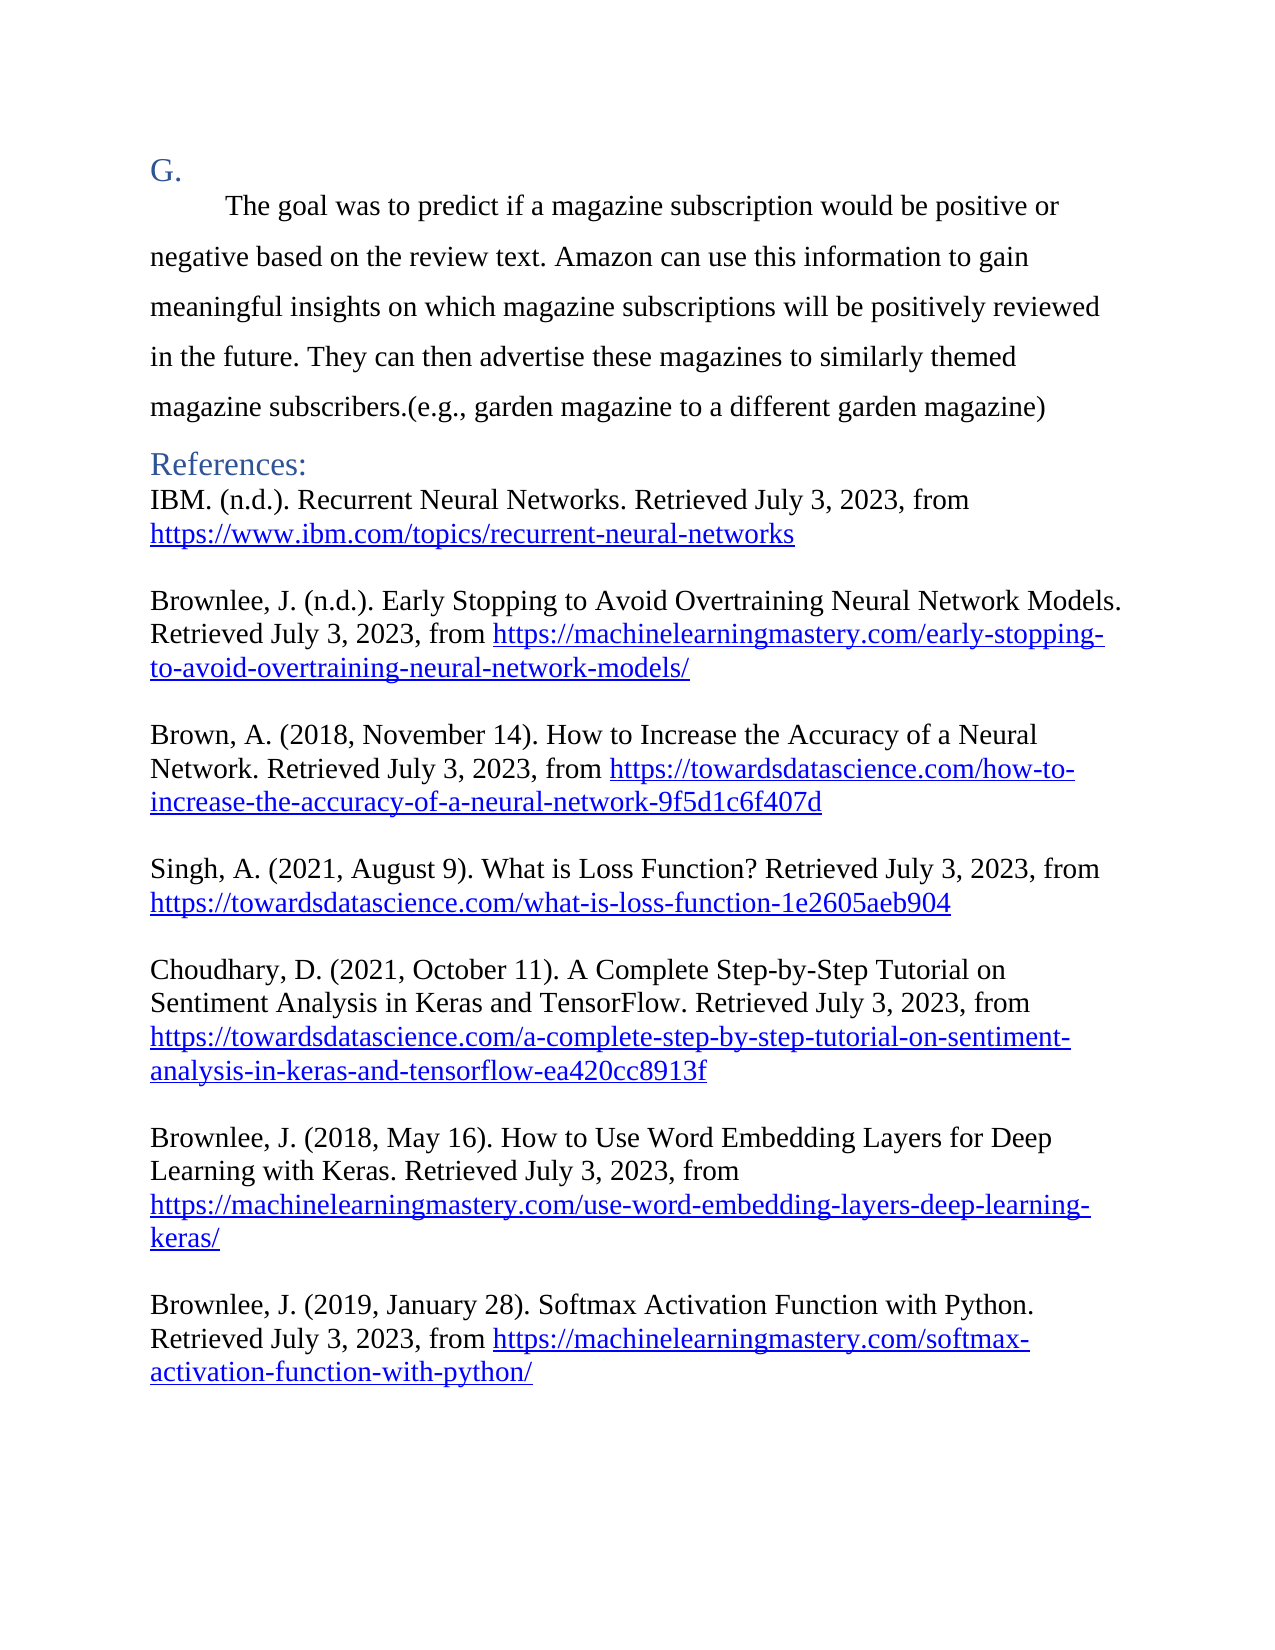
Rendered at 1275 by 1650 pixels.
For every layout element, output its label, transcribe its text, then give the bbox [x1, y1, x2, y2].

text The goal was to predict if a magazine subscription would be positive or negative based on the review text. Amazon can use this information to gain meaningful insights on which magazine subscriptions will be positively reviewed in the future. They can then advertise these magazines to similarly themed magazine subscribers.(e.g., garden magazine to a different garden magazine) [150, 188, 1125, 423]
text Brown, A. (2018, November 14). How to Increase the Accuracy of a Neural Network. Retrieved July 3, 2023, from https://towardsdatascience.com/how-to-increase-the-accuracy-of-a-neural-network-9f5d1c6f407d [150, 717, 1125, 818]
subtitle References: [150, 444, 1125, 482]
text Choudhary, D. (2021, October 11). A Complete Step-by-Step Tutorial on Sentiment Analysis in Keras and TensorFlow. Retrieved July 3, 2023, from https://towardsdatascience.com/a-complete-step-by-step-tutorial-on-sentiment-analysis-in-keras-and-tensorflow-ea420cc8913f [150, 952, 1125, 1086]
text IBM. (n.d.). Recurrent Neural Networks. Retrieved July 3, 2023, from https://www.ibm.com/topics/recurrent-neural-networks [150, 482, 1125, 549]
text Brownlee, J. (n.d.). Early Stopping to Avoid Overtraining Neural Network Models. Retrieved July 3, 2023, from https://machinelearningmastery.com/early-stopping-to-avoid-overtraining-neural-network-models/ [150, 583, 1125, 684]
text Brownlee, J. (2019, January 28). Softmax Activation Function with Python. Retrieved July 3, 2023, from https://machinelearningmastery.com/softmax-activation-function-with-python/ [150, 1287, 1125, 1388]
text Singh, A. (2021, August 9). What is Loss Function? Retrieved July 3, 2023, from https://towardsdatascience.com/what-is-loss-function-1e2605aeb904 [150, 851, 1125, 918]
subtitle G. [150, 150, 1125, 188]
text Brownlee, J. (2018, May 16). How to Use Word Embedding Layers for Deep Learning with Keras. Retrieved July 3, 2023, from https://machinelearningmastery.com/use-word-embedding-layers-deep-learning-keras/ [150, 1120, 1125, 1254]
